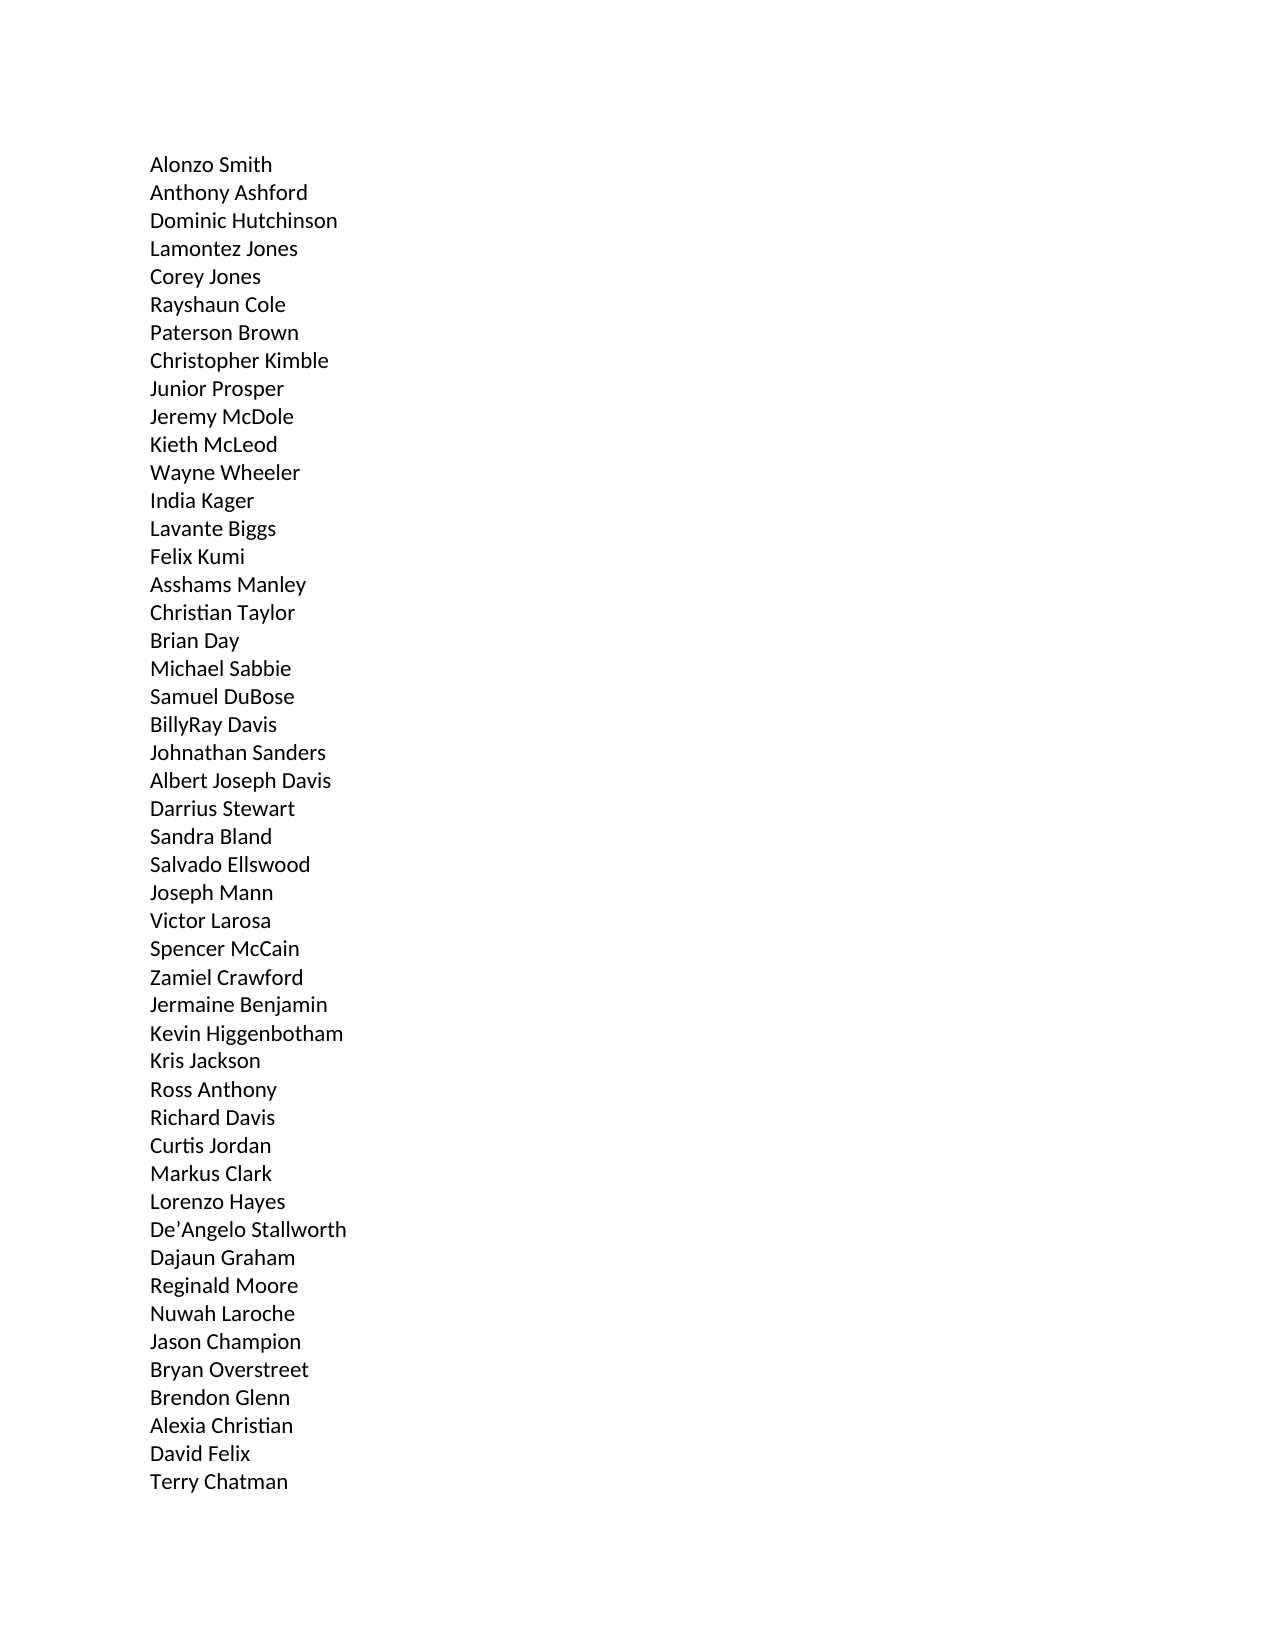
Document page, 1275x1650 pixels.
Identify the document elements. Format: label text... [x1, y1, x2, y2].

text Rayshaun Cole [150, 290, 1125, 318]
text Richard Davis [150, 1103, 1125, 1131]
text Reginald Moore [150, 1271, 1125, 1299]
text Lamontez Jones [150, 234, 1125, 262]
text Zamiel Crawford [150, 963, 1125, 991]
text Dominic Hutchinson [150, 206, 1125, 234]
text Bryan Overstreet [150, 1355, 1125, 1383]
text Darrius Stewart [150, 794, 1125, 822]
text Brian Day [150, 626, 1125, 654]
text Alonzo Smith [150, 150, 1125, 178]
text Salvado Ellswood [150, 851, 1125, 878]
text Jeremy McDole [150, 402, 1125, 430]
text Jason Champion [150, 1327, 1125, 1355]
text Ross Anthony [150, 1075, 1125, 1103]
text Kevin Higgenbotham [150, 1019, 1125, 1047]
text Kris Jackson [150, 1047, 1125, 1075]
text De’Angelo Stallworth [150, 1215, 1125, 1243]
text Curtis Jordan [150, 1131, 1125, 1159]
text Felix Kumi [150, 542, 1125, 570]
text Samuel DuBose [150, 682, 1125, 710]
text Asshams Manley [150, 570, 1125, 598]
text Kieth McLeod [150, 430, 1125, 458]
text India Kager [150, 486, 1125, 514]
text Nuwah Laroche [150, 1299, 1125, 1327]
text Albert Joseph Davis [150, 766, 1125, 794]
text BillyRay Davis [150, 710, 1125, 738]
text Johnathan Sanders [150, 738, 1125, 766]
text Anthony Ashford [150, 178, 1125, 206]
text Lorenzo Hayes [150, 1187, 1125, 1215]
text Corey Jones [150, 262, 1125, 290]
text Alexia Christian [150, 1411, 1125, 1439]
text Spencer McCain [150, 934, 1125, 963]
text Christopher Kimble [150, 346, 1125, 374]
text Sandra Bland [150, 822, 1125, 851]
text Christian Taylor [150, 598, 1125, 626]
text Victor Larosa [150, 907, 1125, 934]
text Jermaine Benjamin [150, 991, 1125, 1019]
text Junior Prosper [150, 374, 1125, 402]
text Lavante Biggs [150, 514, 1125, 542]
text Markus Clark [150, 1159, 1125, 1187]
text Wayne Wheeler [150, 458, 1125, 486]
text Paterson Brown [150, 318, 1125, 346]
text Terry Chatman [150, 1467, 1125, 1495]
text David Felix [150, 1439, 1125, 1467]
text Dajaun Graham [150, 1243, 1125, 1271]
text Michael Sabbie [150, 654, 1125, 682]
text Brendon Glenn [150, 1383, 1125, 1411]
text Joseph Mann [150, 878, 1125, 907]
